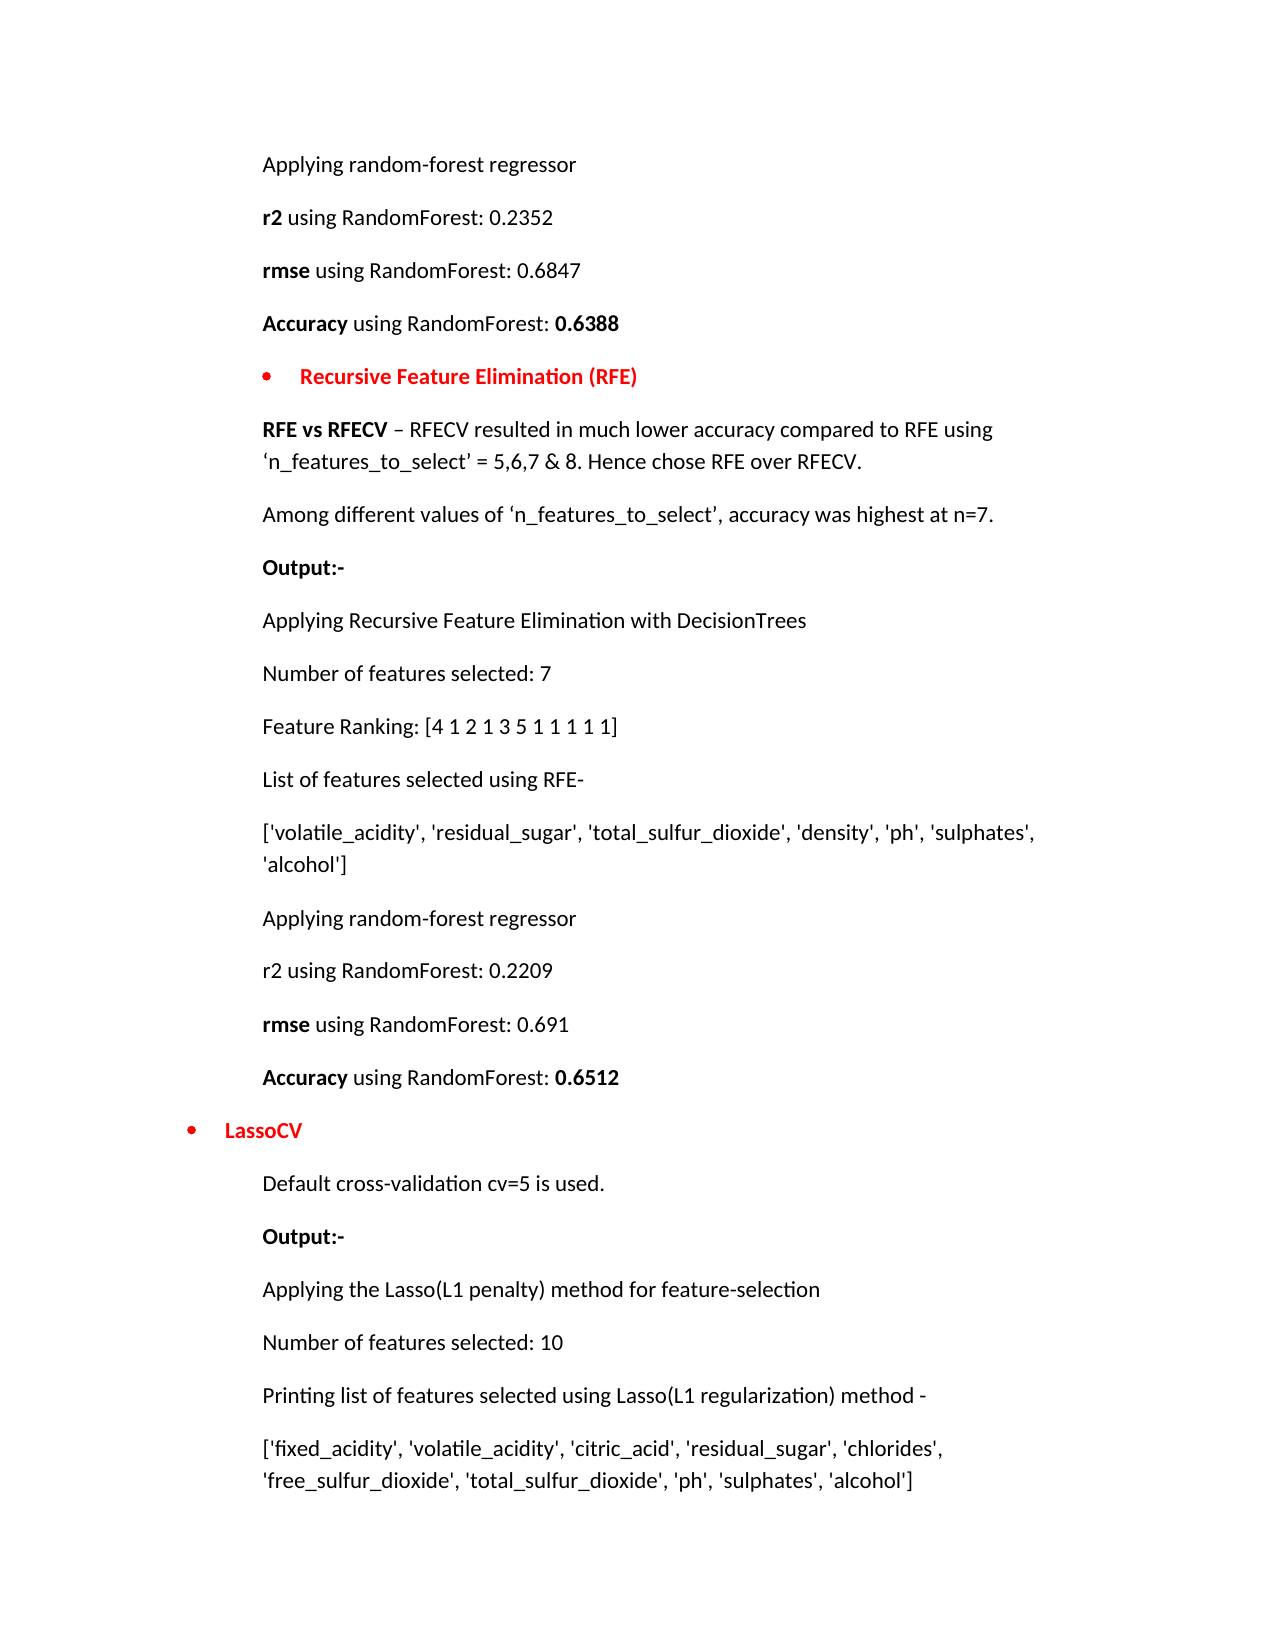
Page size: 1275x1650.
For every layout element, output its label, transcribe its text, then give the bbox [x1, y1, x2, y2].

text ['volatile_acidity', 'residual_sugar', 'total_sulfur_dioxide', 'density', 'ph', 'sulphates', 'alcohol'] [262, 818, 1125, 879]
text rmse using RandomForest: 0.691 [262, 1010, 1125, 1038]
text Accuracy using RandomForest: 0.6388 [262, 309, 1125, 337]
text Among different values of ‘n_features_to_select’, accuracy was highest at n=7. [262, 500, 1125, 528]
text Number of features selected: 10 [262, 1328, 1125, 1356]
list LassoCV [187, 1116, 1125, 1144]
text Output:- [262, 1222, 1125, 1250]
text List of features selected using RFE- [262, 765, 1125, 793]
text Printing list of features selected using Lasso(L1 regularization) method - [262, 1381, 1125, 1409]
text Applying the Lasso(L1 penalty) method for feature-selection [262, 1275, 1125, 1303]
text RFE vs RFECV – RFECV resulted in much lower accuracy compared to RFE using ‘n_features_to_select’ = 5,6,7 & 8. Hence chose RFE over RFECV. [262, 415, 1125, 475]
text Accuracy using RandomForest: 0.6512 [262, 1063, 1125, 1091]
text Number of features selected: 7 [262, 659, 1125, 687]
text Feature Ranking: [4 1 2 1 3 5 1 1 1 1 1] [262, 712, 1125, 740]
text Applying random-forest regressor [262, 150, 1125, 178]
list Recursive Feature Elimination (RFE) [262, 362, 1125, 390]
text r2 using RandomForest: 0.2209 [262, 957, 1125, 985]
text Output:- [262, 553, 1125, 581]
text Applying Recursive Feature Elimination with DecisionTrees [262, 606, 1125, 634]
text ['fixed_acidity', 'volatile_acidity', 'citric_acid', 'residual_sugar', 'chlorides', 'free_sulfur_dioxide', 'total_sulfur_dioxide', 'ph', 'sulphates', 'alcohol'] [262, 1434, 1125, 1494]
text r2 using RandomForest: 0.2352 [262, 203, 1125, 231]
text Applying random-forest regressor [262, 904, 1125, 932]
text rmse using RandomForest: 0.6847 [262, 256, 1125, 284]
text Default cross-validation cv=5 is used. [262, 1169, 1125, 1197]
